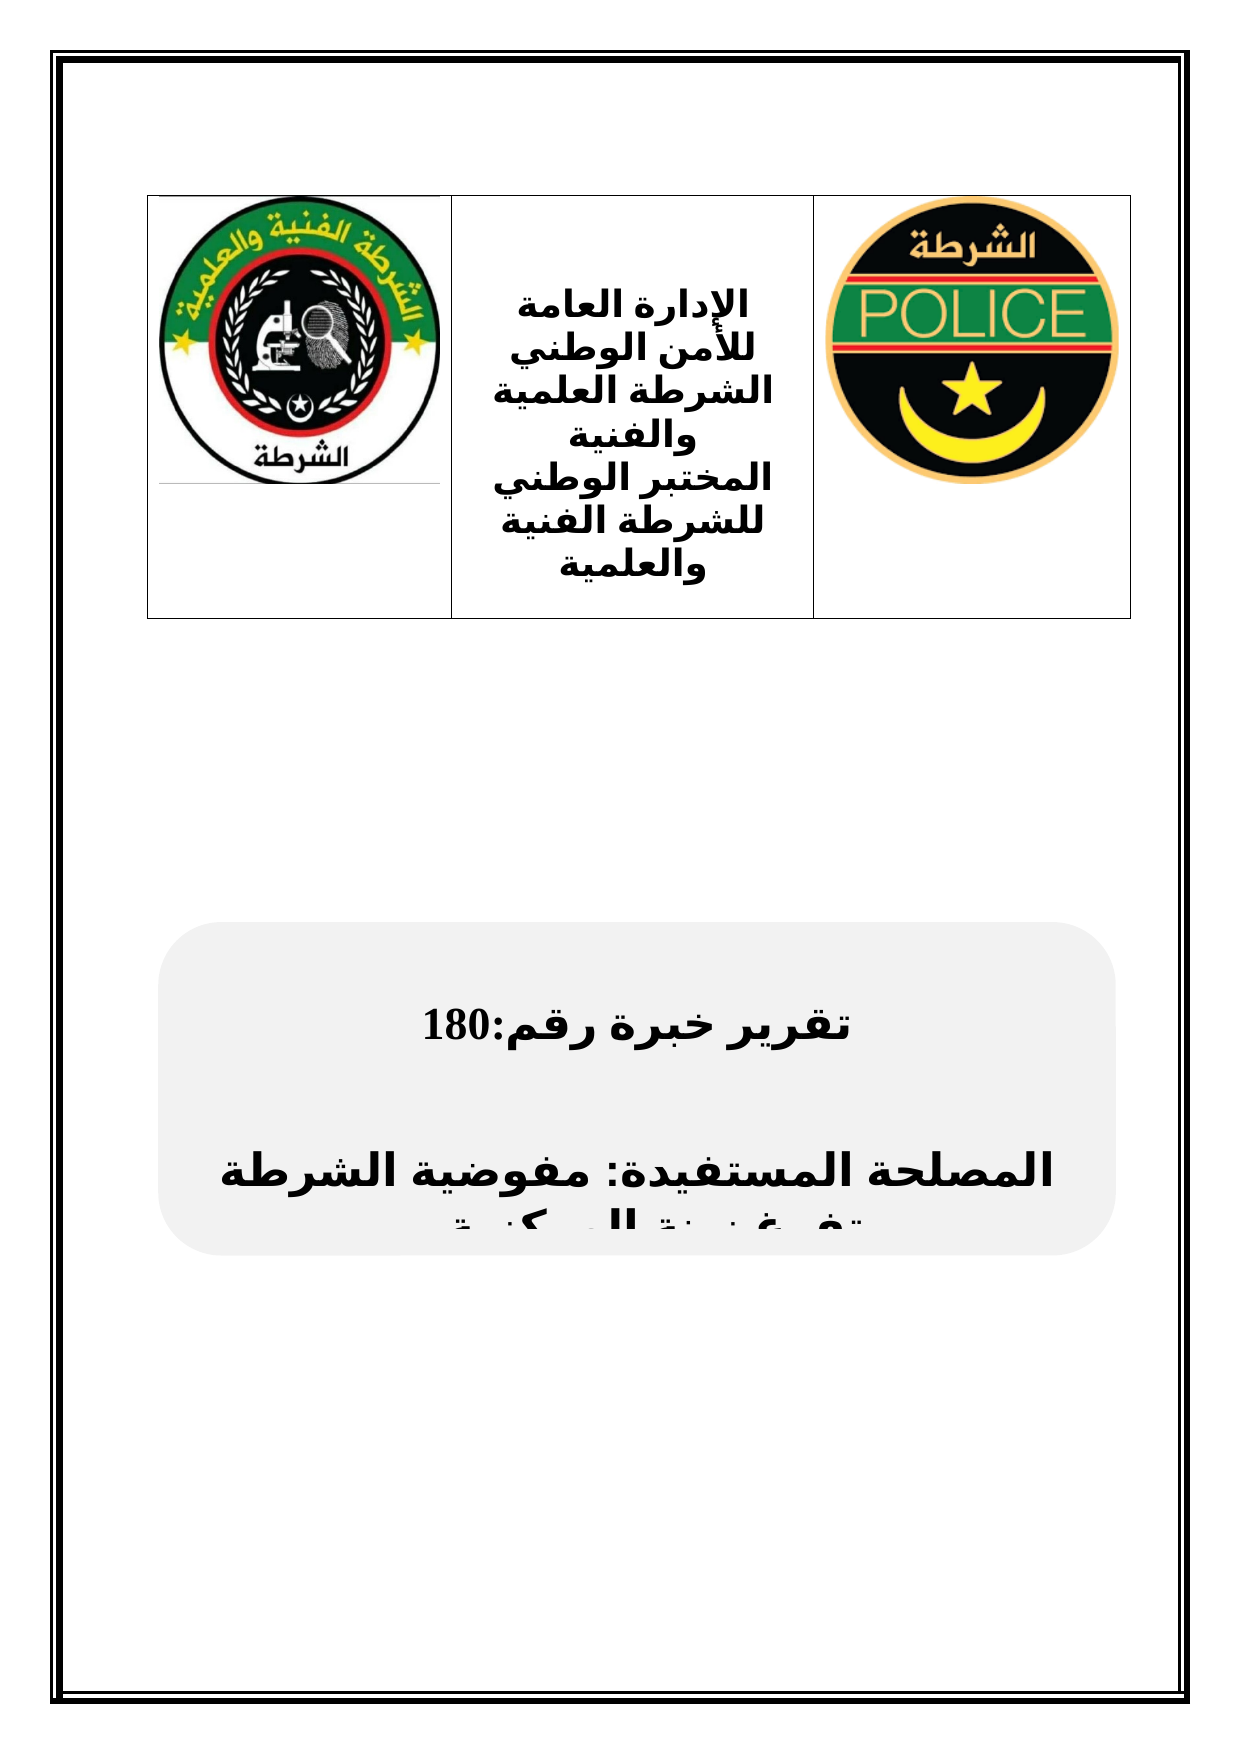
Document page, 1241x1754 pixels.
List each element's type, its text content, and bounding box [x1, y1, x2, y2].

picture [825, 196, 1119, 484]
picture [159, 196, 440, 484]
table_header الإدارة العامة للأمن الوطني الشرطة العلمية والفنية المختبر الوطني للشرطة الفنية والعلمية [452, 196, 813, 618]
table_header [814, 196, 1130, 618]
table_header [148, 196, 451, 618]
